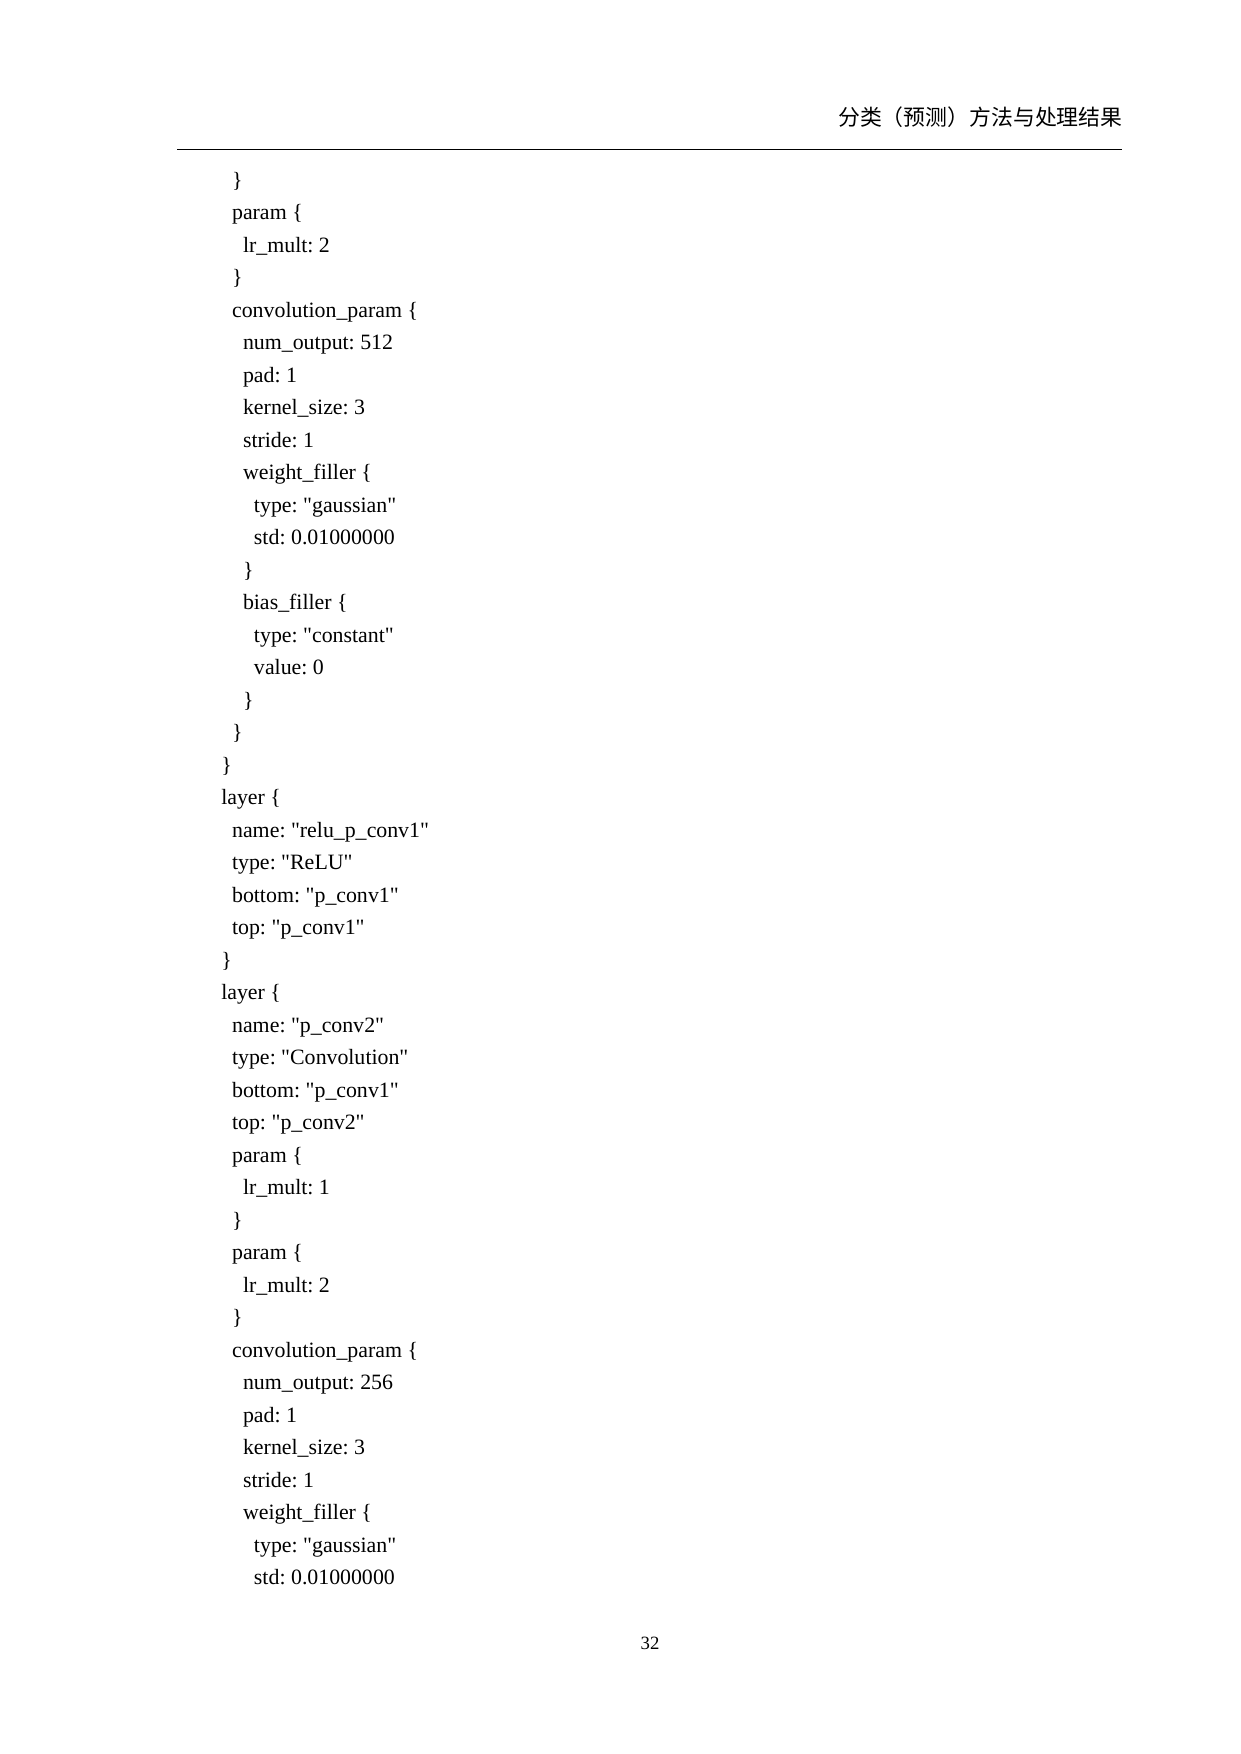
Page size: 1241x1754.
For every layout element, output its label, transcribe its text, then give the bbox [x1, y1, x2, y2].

text } [177, 163, 1122, 196]
text layer { [177, 976, 1122, 1008]
text convolution_param { [177, 293, 1122, 326]
text } [177, 553, 1122, 586]
text weight_filler { [177, 1496, 1122, 1528]
text } [177, 1301, 1122, 1333]
text kernel_size: 3 [177, 1431, 1122, 1463]
text type: "constant" [177, 618, 1122, 651]
text num_output: 256 [177, 1366, 1122, 1398]
text } [177, 943, 1122, 976]
text kernel_size: 3 [177, 391, 1122, 423]
text bias_filler { [177, 586, 1122, 618]
text value: 0 [177, 651, 1122, 683]
text name: "p_conv2" [177, 1008, 1122, 1041]
text num_output: 512 [177, 326, 1122, 358]
text std: 0.01000000 [177, 1561, 1122, 1593]
text lr_mult: 1 [177, 1171, 1122, 1203]
text } [177, 683, 1122, 716]
text lr_mult: 2 [177, 1268, 1122, 1301]
text weight_filler { [177, 456, 1122, 488]
text type: "gaussian" [177, 1528, 1122, 1561]
text std: 0.01000000 [177, 521, 1122, 553]
text stride: 1 [177, 1463, 1122, 1496]
text } [177, 748, 1122, 781]
text param { [177, 196, 1122, 228]
text stride: 1 [177, 423, 1122, 456]
text name: "relu_p_conv1" [177, 813, 1122, 846]
text top: "p_conv2" [177, 1106, 1122, 1138]
text bottom: "p_conv1" [177, 1073, 1122, 1106]
text param { [177, 1236, 1122, 1268]
text layer { [177, 781, 1122, 813]
text type: "ReLU" [177, 846, 1122, 878]
text param { [177, 1138, 1122, 1171]
text lr_mult: 2 [177, 228, 1122, 261]
text pad: 1 [177, 358, 1122, 391]
text } [177, 261, 1122, 293]
text } [177, 716, 1122, 748]
text pad: 1 [177, 1398, 1122, 1431]
text type: "Convolution" [177, 1041, 1122, 1073]
text convolution_param { [177, 1333, 1122, 1366]
text top: "p_conv1" [177, 911, 1122, 943]
text type: "gaussian" [177, 488, 1122, 521]
text bottom: "p_conv1" [177, 878, 1122, 911]
text } [177, 1203, 1122, 1236]
